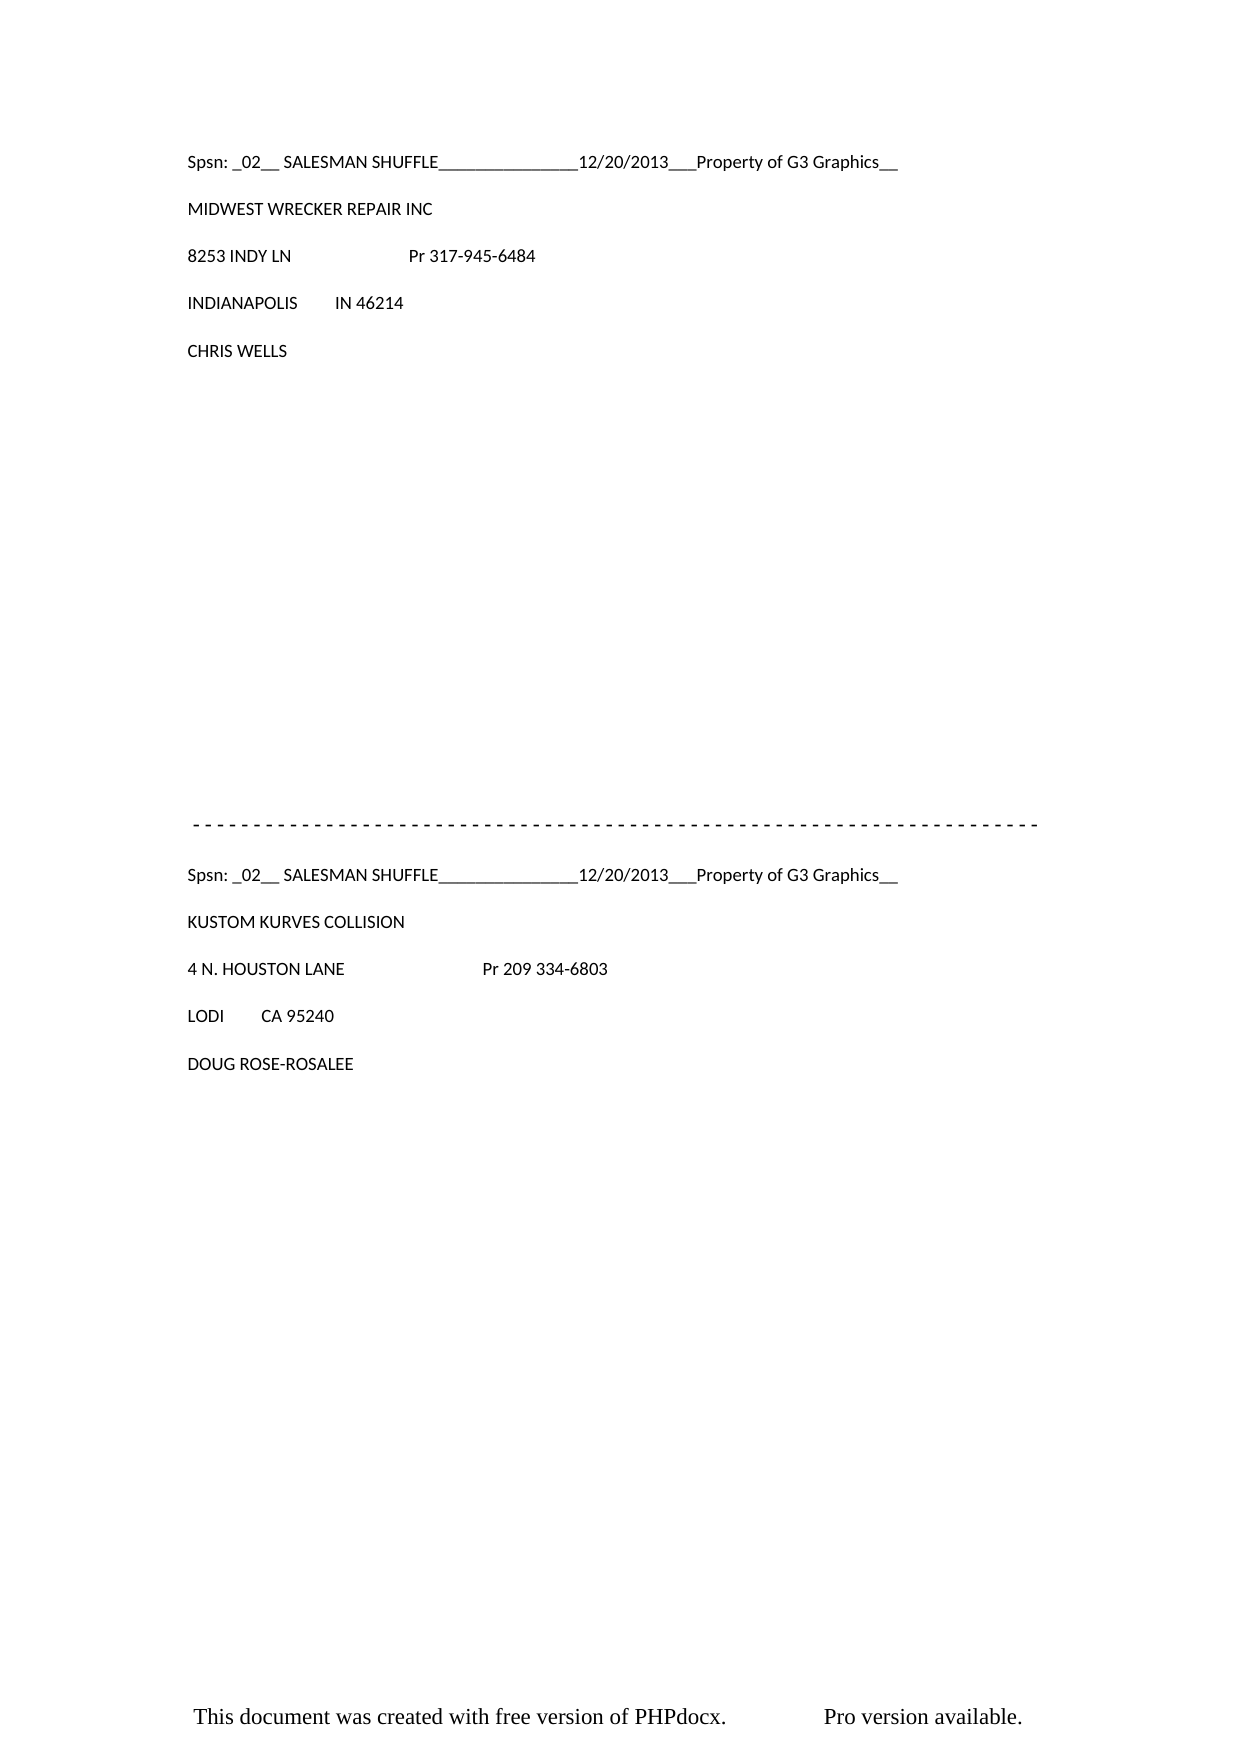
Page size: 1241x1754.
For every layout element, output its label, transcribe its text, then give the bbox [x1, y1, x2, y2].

text Spsn: _02__ SALESMAN SHUFFLE_______________12/20/2013___Property of G3 Graphics__ [187, 863, 1053, 886]
text CHRIS WELLS [187, 339, 1053, 362]
text KUSTOM KURVES COLLISION [187, 910, 1053, 933]
text 8253 INDY LN Pr 317-945-6484 [187, 244, 1053, 267]
text 4 N. HOUSTON LANE Pr 209 334-6803 [187, 957, 1053, 980]
text INDIANAPOLIS IN 46214 [187, 292, 1053, 314]
text DOUG ROSE-ROSALEE [187, 1052, 1053, 1075]
text MIDWEST WRECKER REPAIR INC [187, 197, 1053, 220]
text LODI CA 95240 [187, 1005, 1053, 1028]
text Spsn: _02__ SALESMAN SHUFFLE_______________12/20/2013___Property of G3 Graphics__ [187, 150, 1053, 173]
text - - - - - - - - - - - - - - - - - - - - - - - - - - - - - - - - - - - - - - - - - - - - - - - - - - - - - - - - - - - - - - - - - - - - - - [187, 810, 1053, 838]
